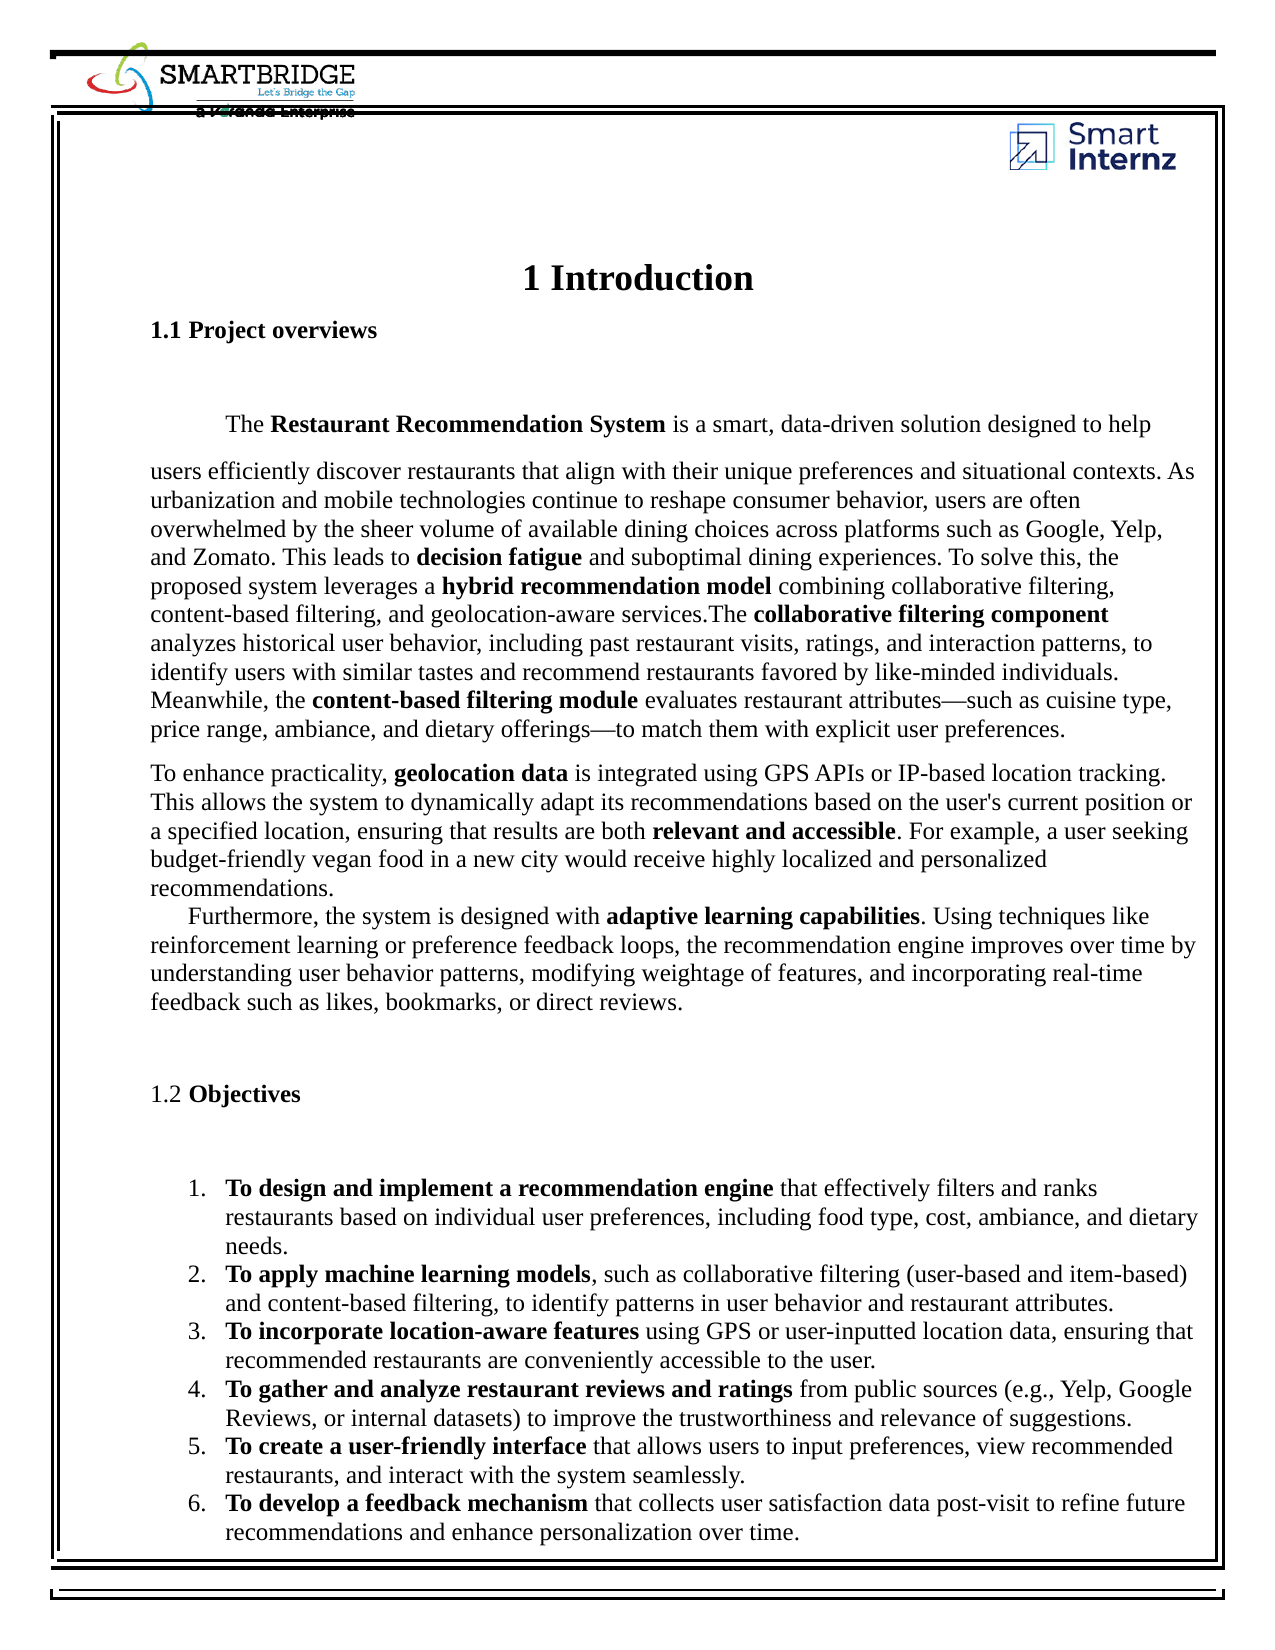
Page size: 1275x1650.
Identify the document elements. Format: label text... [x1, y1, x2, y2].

picture [86, 57, 355, 105]
picture [1009, 122, 1176, 170]
picture [86, 42, 355, 49]
